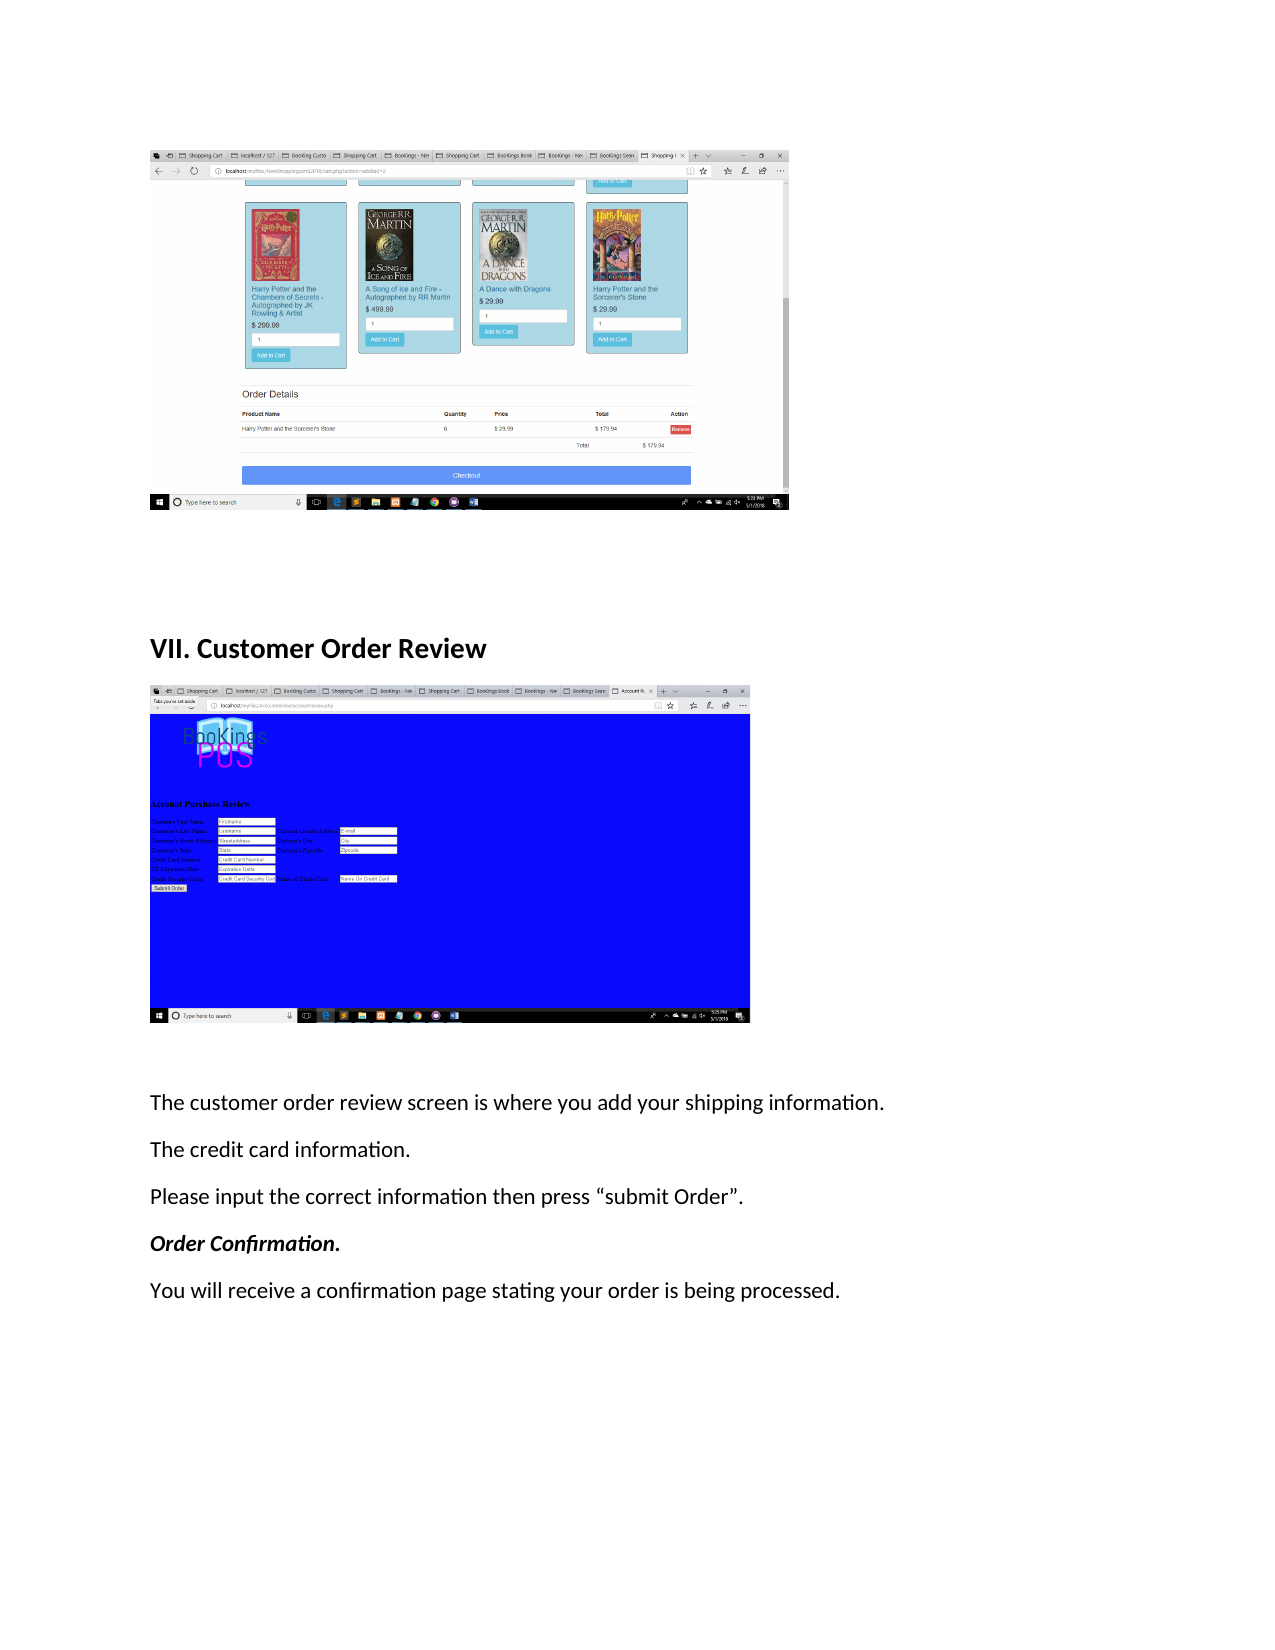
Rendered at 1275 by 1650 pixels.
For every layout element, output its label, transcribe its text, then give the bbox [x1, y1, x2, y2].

text Please input the correct information then press “submit Order”. [150, 1182, 1125, 1210]
text You will receive a confirmation page stating your order is being processed. [150, 1276, 1125, 1304]
text The customer order review screen is where you add your shipping information. [150, 1088, 1125, 1117]
text VII. Customer Order Review [150, 630, 1125, 666]
picture [150, 685, 750, 1023]
text The credit card information. [150, 1135, 1125, 1163]
text Order Confirmation. [150, 1229, 1125, 1257]
picture [150, 150, 789, 510]
